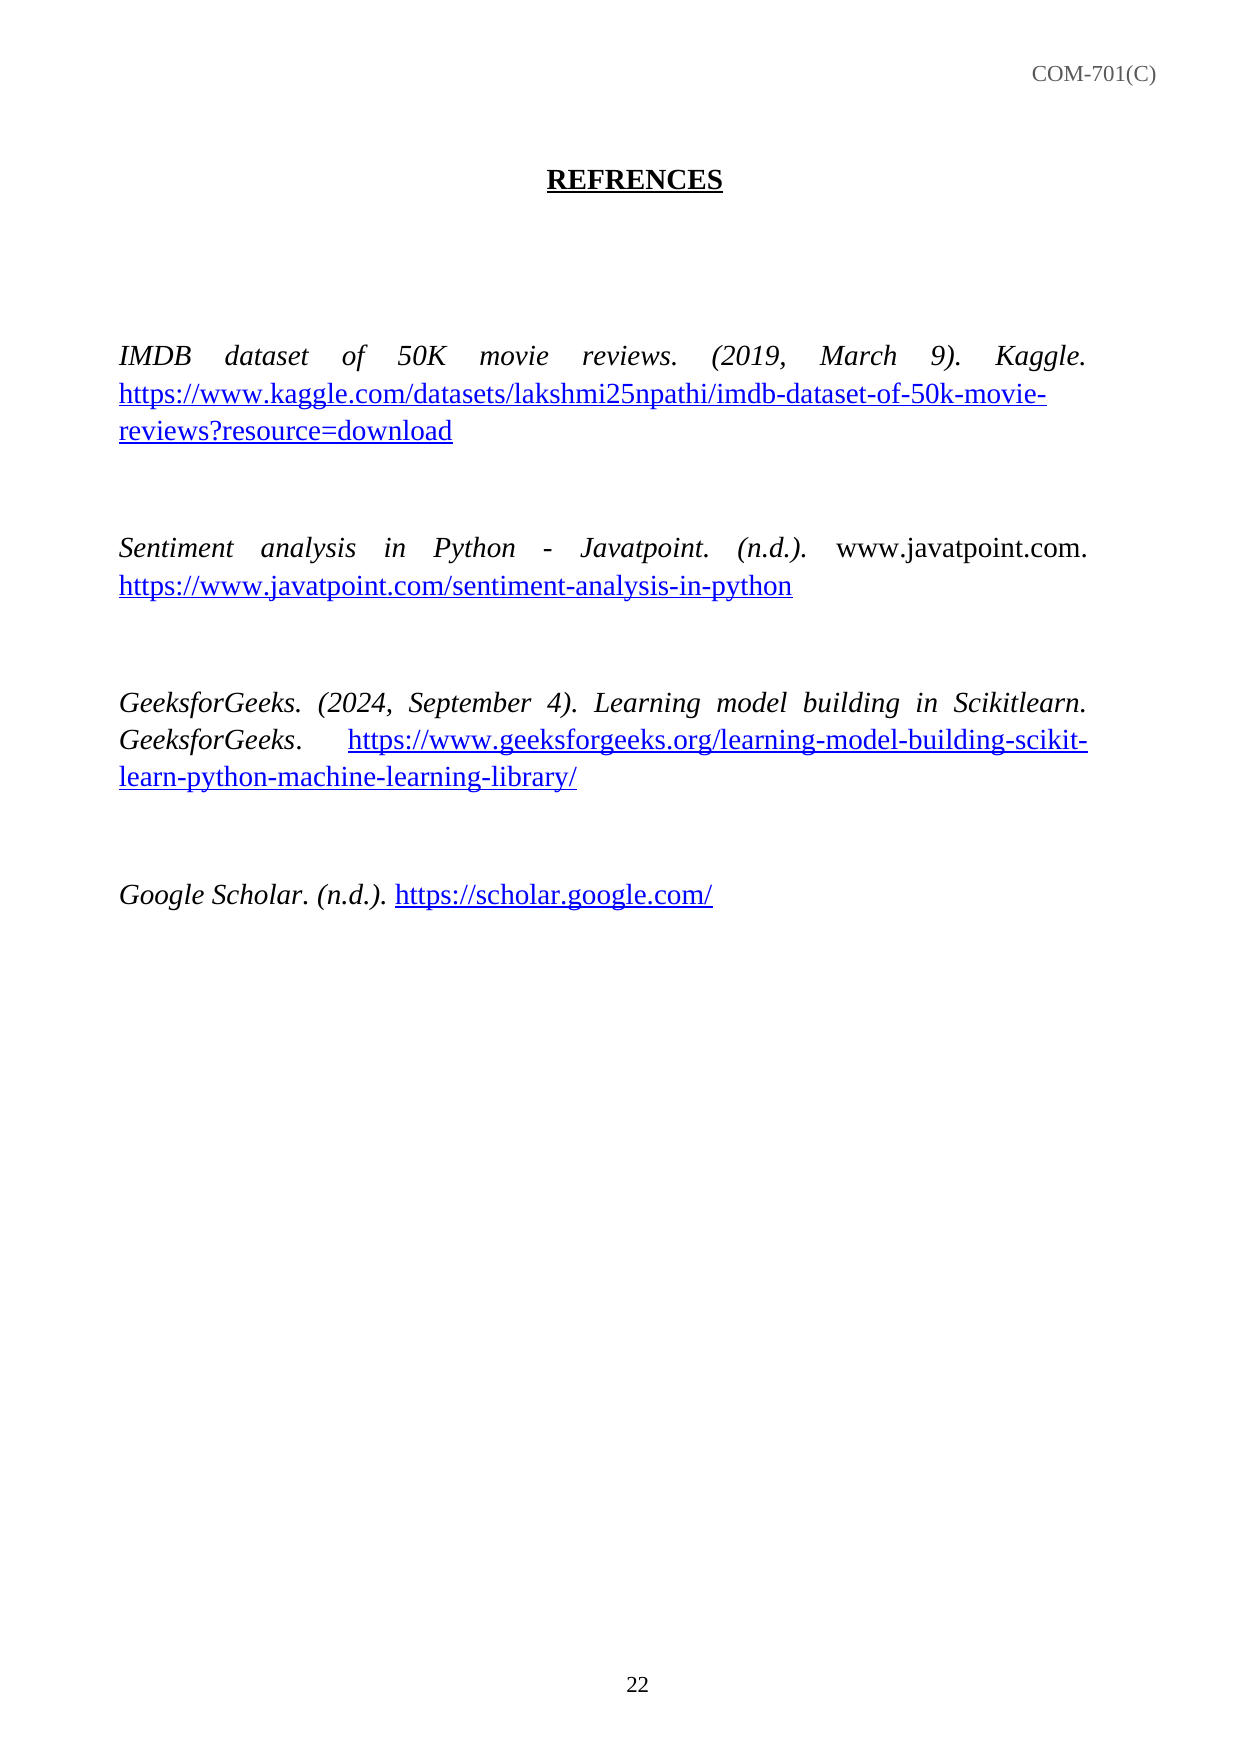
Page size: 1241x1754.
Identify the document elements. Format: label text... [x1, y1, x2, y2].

text Sentiment analysis in Python - Javatpoint. (n.d.). www.javatpoint.com. https://www.javatpoint.com/sentiment-analysis-in-python [118, 530, 1088, 601]
text GeeksforGeeks. (2024, September 4). Learning model building in Scikitlearn. GeeksforGeeks. https://www.geeksforgeeks.org/learning-model-building-scikit-learn-python-machine-learning-library/ [118, 685, 1088, 793]
text IMDB dataset of 50K movie reviews. (2019, March 9). Kaggle. https://www.kaggle.com/datasets/lakshmi25npathi/imdb-dataset-of-50k-movie-reviews?resource=download [118, 338, 1088, 446]
text REFRENCES [182, 162, 1088, 196]
text Google Scholar. (n.d.). https://scholar.google.com/ [118, 877, 1088, 911]
